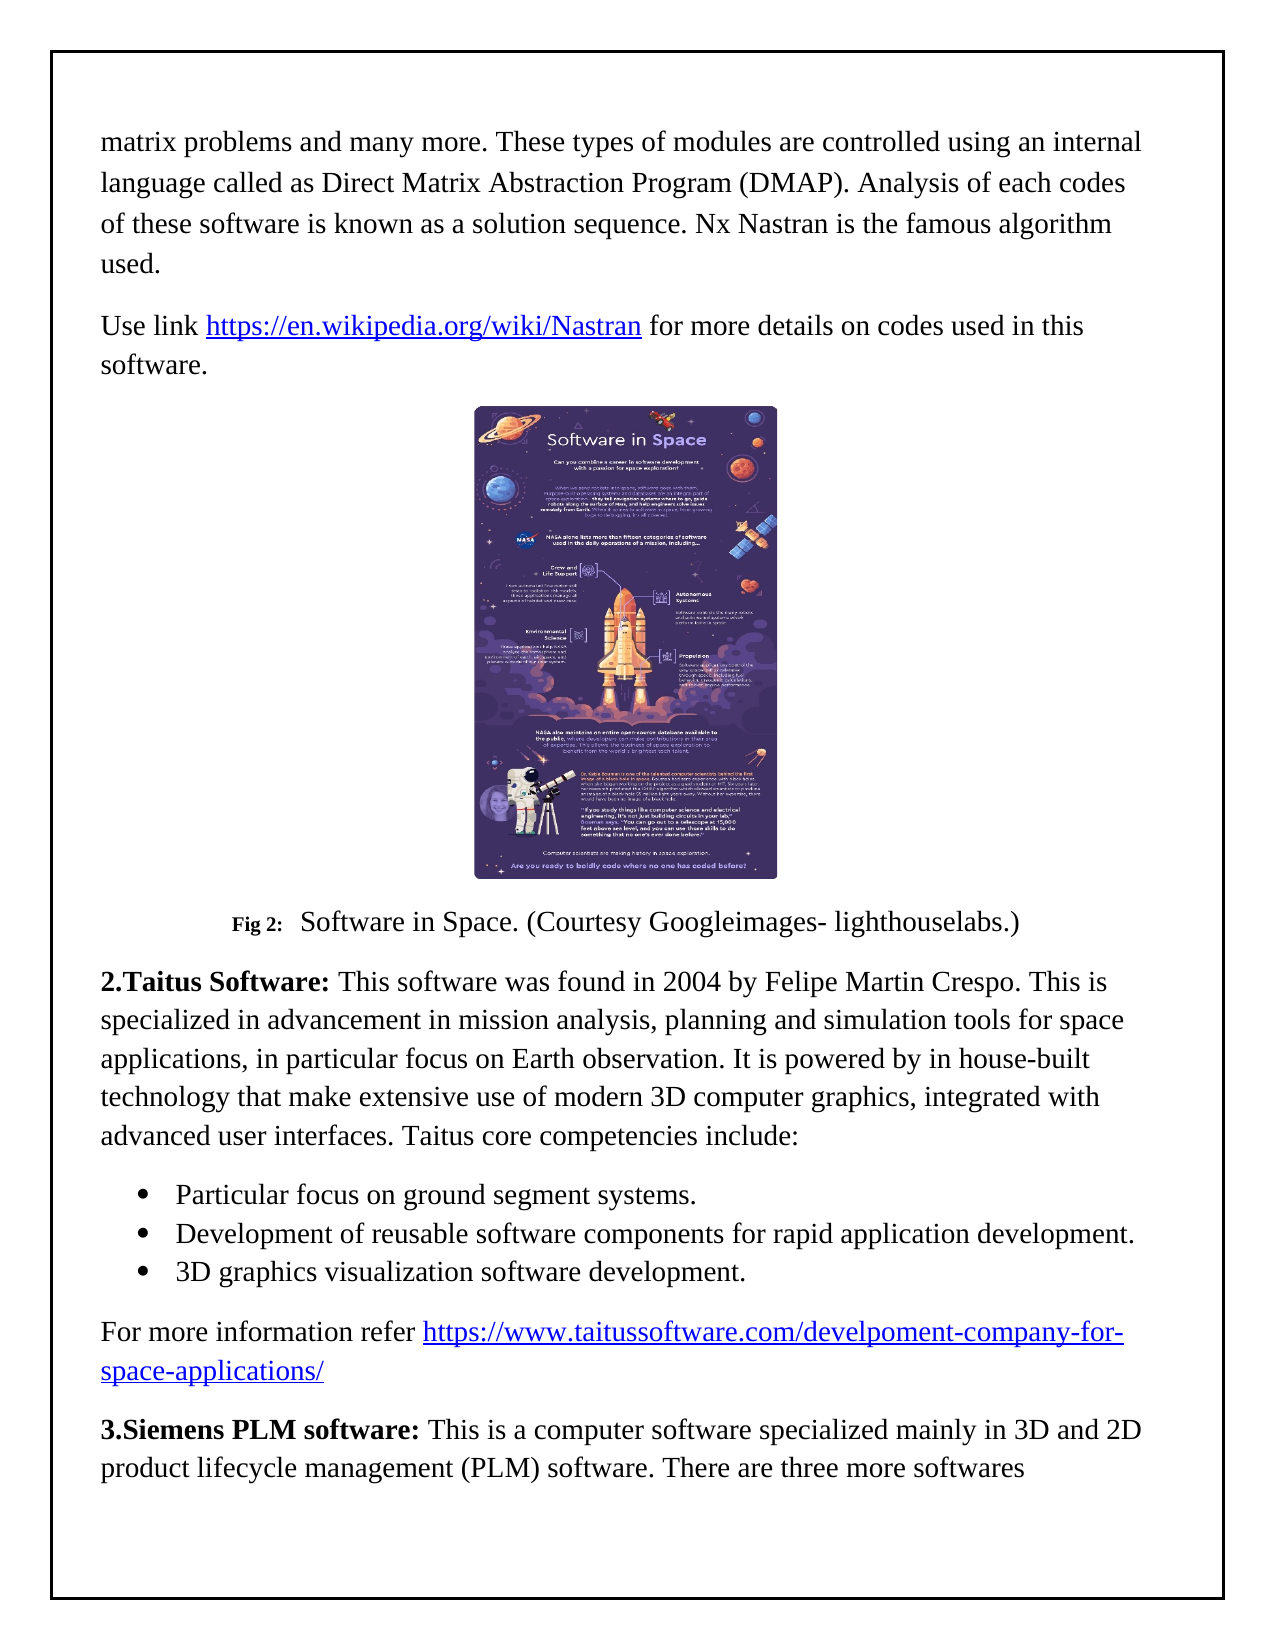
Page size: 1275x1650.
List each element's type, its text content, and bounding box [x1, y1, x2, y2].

list Particular focus on ground segment systems. [138, 1177, 1151, 1211]
text Use link https://en.wikipedia.org/wiki/Nastran for more details on codes used in this software. [100, 308, 1151, 380]
text Fig 2: Software in Space. (Courtesy Googleimages- lighthouselabs.) [100, 904, 1151, 937]
text For more information refer https://www.taitussoftware.com/develpoment-company-for-space-applications/ [100, 1314, 1151, 1386]
list 3D graphics visualization software development. [138, 1254, 1151, 1288]
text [100, 124, 1147, 280]
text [100, 1412, 1151, 1484]
list Development of reusable software components for rapid application development. [138, 1216, 1151, 1249]
text 2.Taitus Software: This software was found in 2004 by Felipe Martin Crespo. This is specialized in advancement in mission analysis, planning and simulation tools for space applications, in particular focus on Earth observation. It is powered by in house-built technology that make extensive use of modern 3D computer graphics, integrated with advanced user interfaces. Taitus core competencies include: [100, 964, 1151, 1151]
picture [474, 406, 778, 879]
